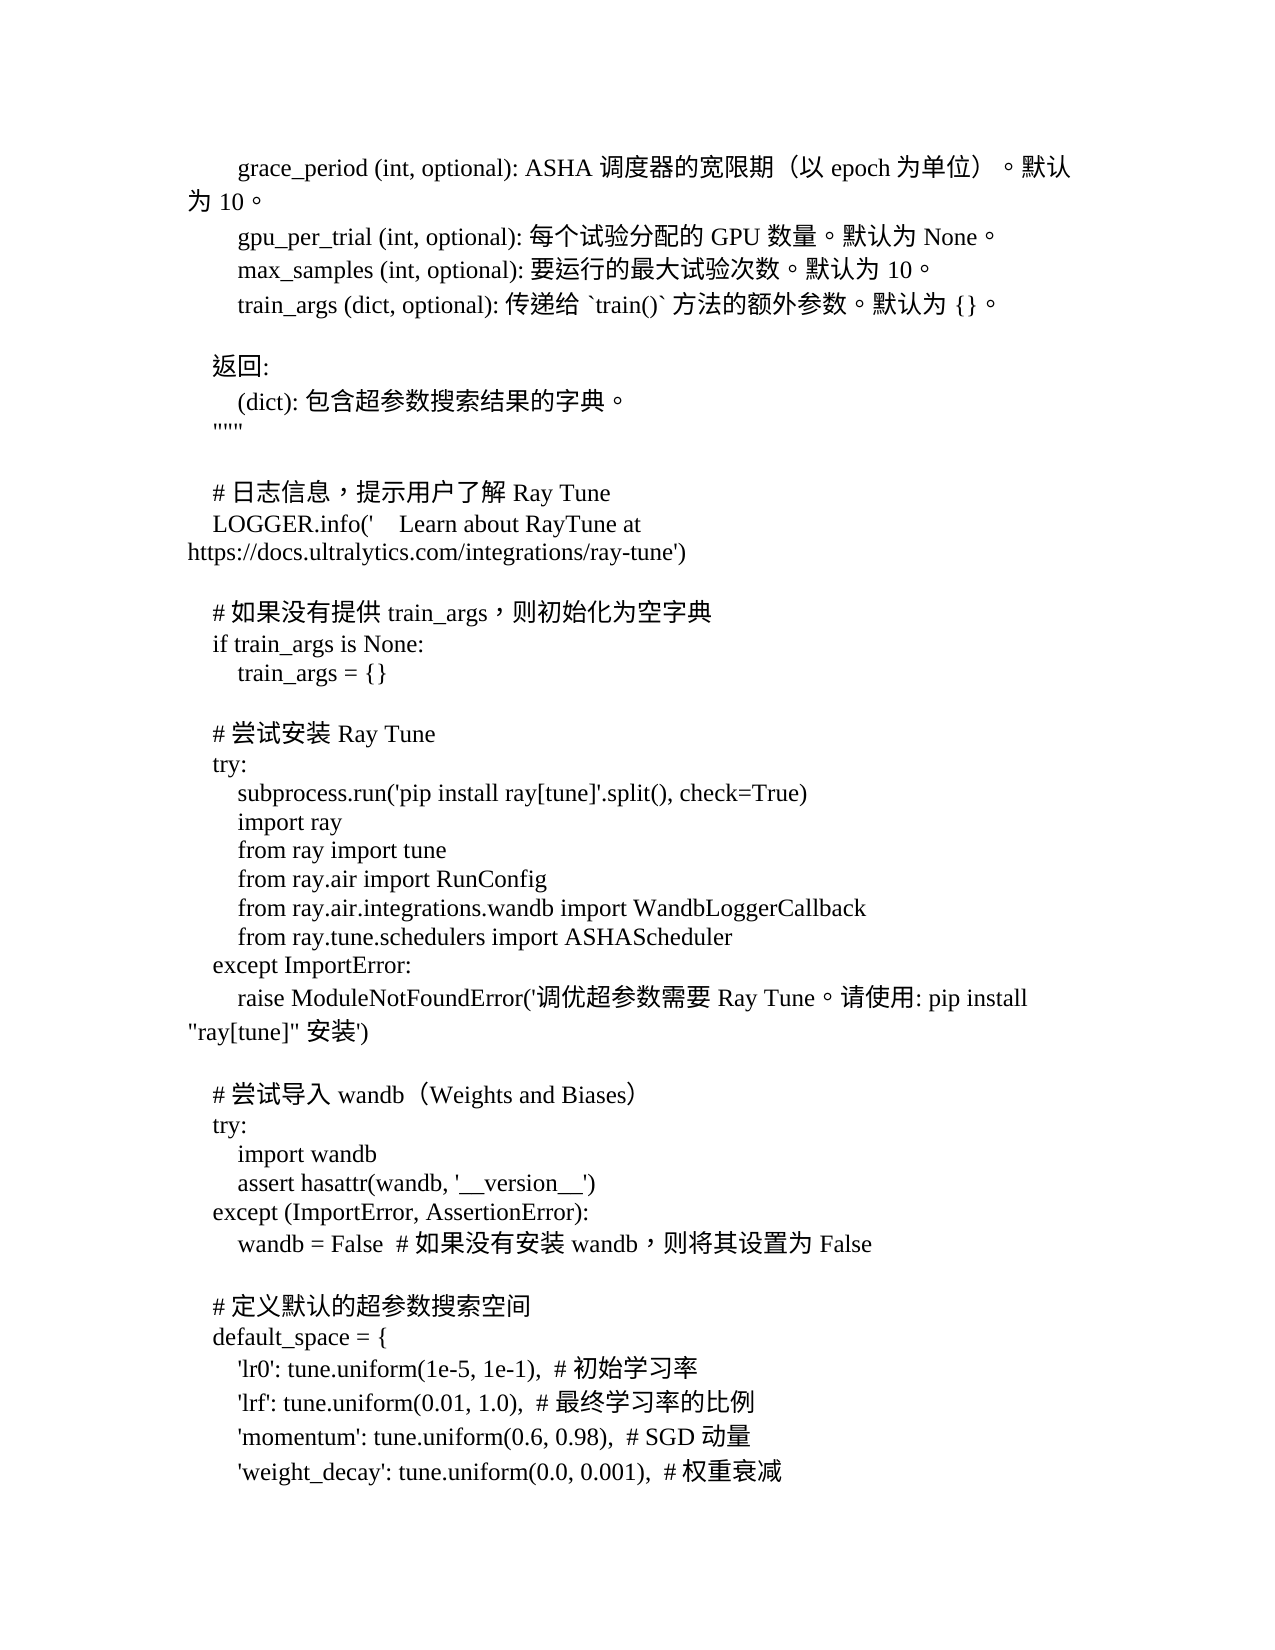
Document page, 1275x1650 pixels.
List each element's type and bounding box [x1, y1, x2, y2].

text [187, 150, 1087, 1487]
